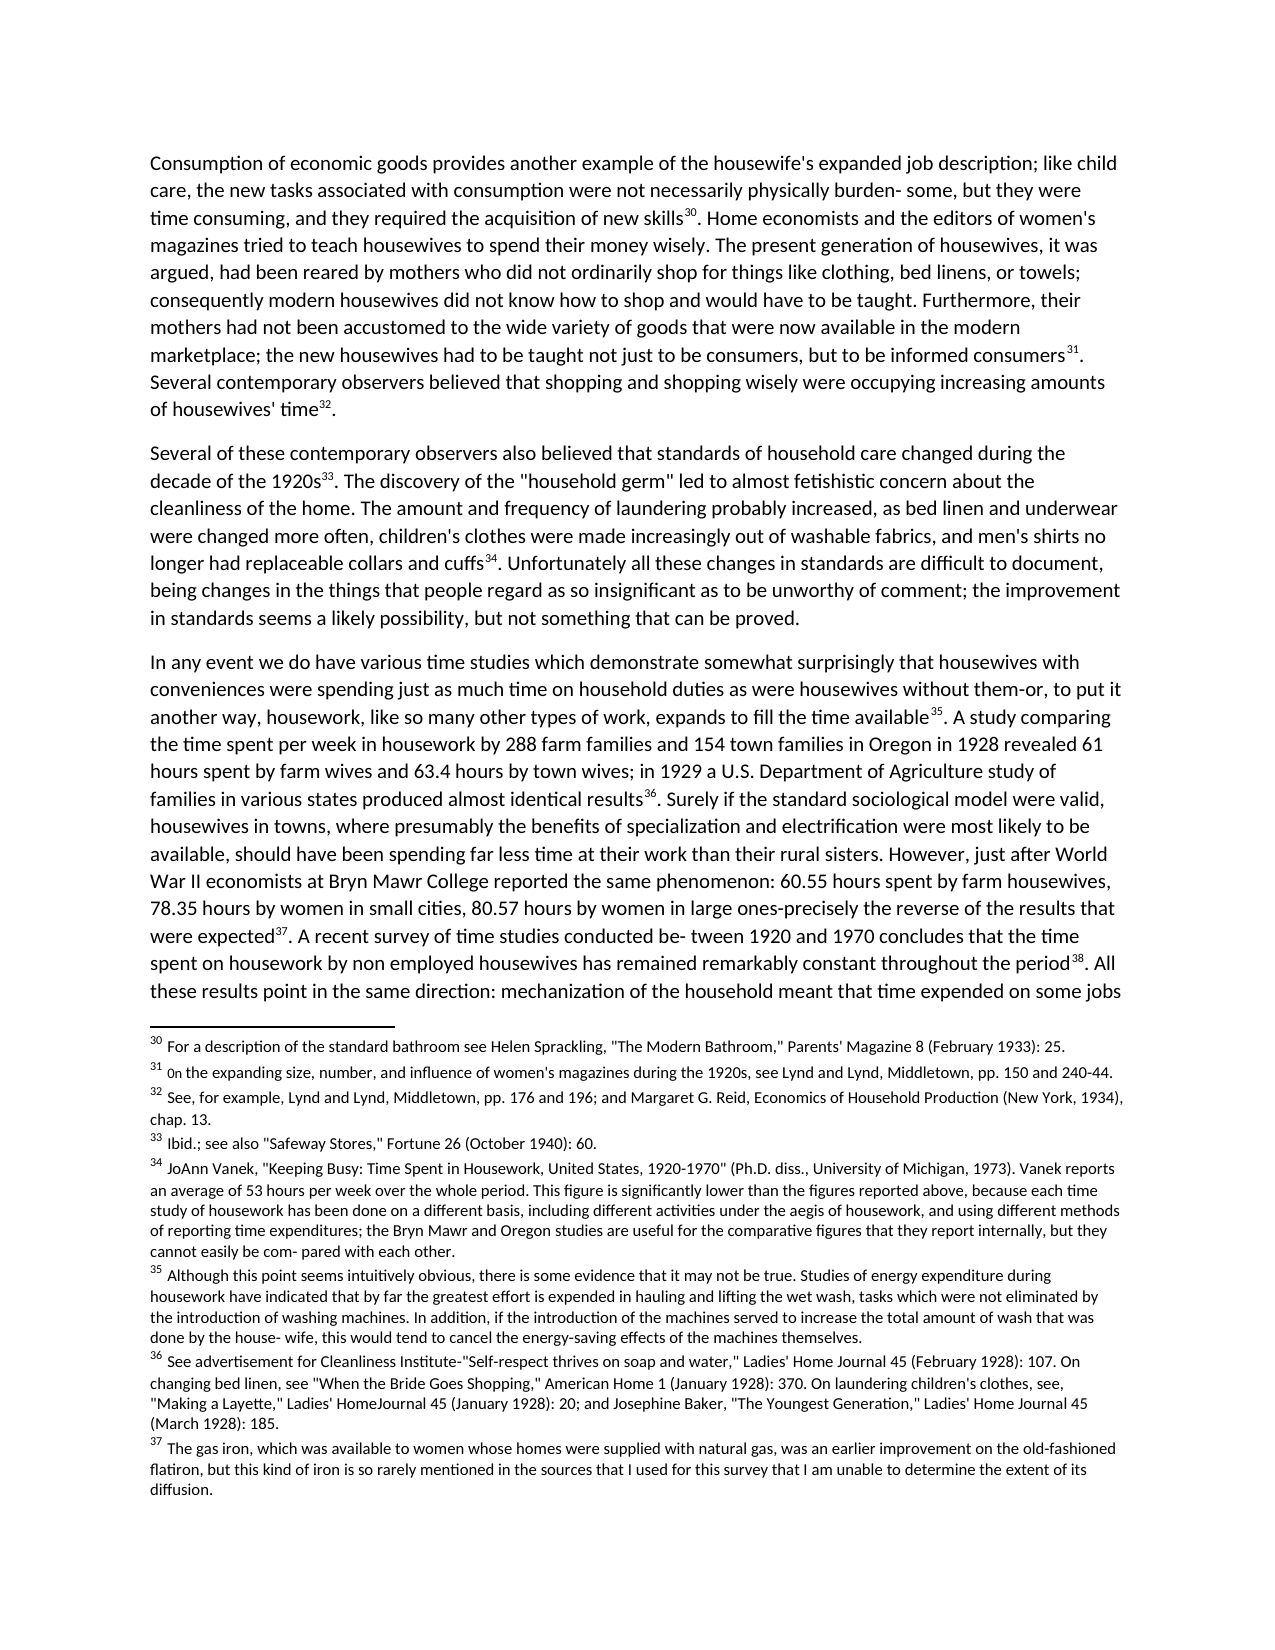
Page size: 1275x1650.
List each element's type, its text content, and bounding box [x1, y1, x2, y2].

text In case we are tempted to doubt these statistics (and indeed statistics about household labor are particularly unreliable, as the labor is often transient, part-time, or simply unreported), we can turn to articles on the servant problem, the disappearance of unpaid family workers, the design of kitchens, or to architectural drawings for houses. All of this evidence reiterates the same point: qualified servants were difficult to find; their wages had risen and their numbers fallen; houses were being designed without maid's rooms; daughters and unmarried aunts were finding jobs downtown; kitchens were being designed for housewives, not for servants. The first home with a kitchen that was not an entirely separate room was designed by Frank Lloyd Wright in 1934. In 1937 Emily Post invented a new character for her etiquette books: Mrs. Three-in-One, the woman who is her own cook, waitress, and hostess. There must have been many new Mrs. Three-in-Ones abroad in the land during the 1920s. As the number of household assistants declined, the number of household tasks increased. The middle-class housewife was expected to demonstrate competence at several tasks that previously had not been in her purview or had not existed at all. Child care is the most obvious example. The average housewife had fewer children than her mother had had, but she was expected to do things for her children that her mother would never have dreamed of doing: to prepare their special infant formulas, sterilize their bottles, weigh them every day, see to it that they ate nutritionally balanced meals, keep them isolated and confined when they had even the slightest illness, consult with their teachers frequently, and chauffeur them to dancing les- sons, music lessons, and evening parties. There was very little Freudianism in this new attitude toward child care: mothers were not spending more time and effort on their children because they feared the psychological trauma of separation, but because competent nursemaids could not be found, and the new theories of child care required constant attention from well-informed persons-persons who were willing and able to read about the latest discoveries in nutrition, in the control of contagious diseases, or in the techniques of behavioral psychology. These persons simply had to be their mothers. Consumption of economic goods provides another example of the housewife's expanded job description; like child care, the new tasks associated with consumption were not necessarily physically burden- some, but they were time consuming, and they required the acquisition of new skills. Home economists and the editors of women's magazines tried to teach housewives to spend their money wisely. The present generation of housewives, it was argued, had been reared by mothers who did not ordinarily shop for things like clothing, bed linens, or towels; consequently modern housewives did not know how to shop and would have to be taught. Furthermore, their mothers had not been accustomed to the wide variety of goods that were now available in the modern marketplace; the new housewives had to be taught not just to be consumers, but to be informed consumers. Several contemporary observers believed that shopping and shopping wisely were occupying increasing amounts of housewives' time. [150, 150, 1125, 422]
text In any event we do have various time studies which demonstrate somewhat surprisingly that housewives with conveniences were spending just as much time on household duties as were housewives without them-or, to put it another way, housework, like so many other types of work, expands to fill the time available. A study comparing the time spent per week in housework by 288 farm families and 154 town families in Oregon in 1928 revealed 61 hours spent by farm wives and 63.4 hours by town wives; in 1929 a U.S. Department of Agriculture study of families in various states produced almost identical results. Surely if the standard sociological model were valid, housewives in towns, where presumably the benefits of specialization and electrification were most likely to be available, should have been spending far less time at their work than their rural sisters. However, just after World War II economists at Bryn Mawr College reported the same phenomenon: 60.55 hours spent by farm housewives, 78.35 hours by women in small cities, 80.57 hours by women in large ones-precisely the reverse of the results that were expected. A recent survey of time studies conducted be- tween 1920 and 1970 concludes that the time spent on housework by non employed housewives has remained remarkably constant throughout the period. All these results point in the same direction: mechanization of the household meant that time expended on some jobs decreased, but also that new jobs were substituted, and in some cases-notably laundering-time expenditures for old jobs increased because of higher standards. The advantages of mechanization may be somewhat more dubious than they seem at first glance. [150, 649, 1125, 1003]
text Several of these contemporary observers also believed that standards of household care changed during the decade of the 1920s. The discovery of the "household germ" led to almost fetishistic concern about the cleanliness of the home. The amount and frequency of laundering probably increased, as bed linen and underwear were changed more often, children's clothes were made increasingly out of washable fabrics, and men's shirts no longer had replaceable collars and cuffs. Unfortunately all these changes in standards are difficult to document, being changes in the things that people regard as so insignificant as to be unworthy of comment; the improvement in standards seems a likely possibility, but not something that can be proved. [150, 441, 1125, 630]
